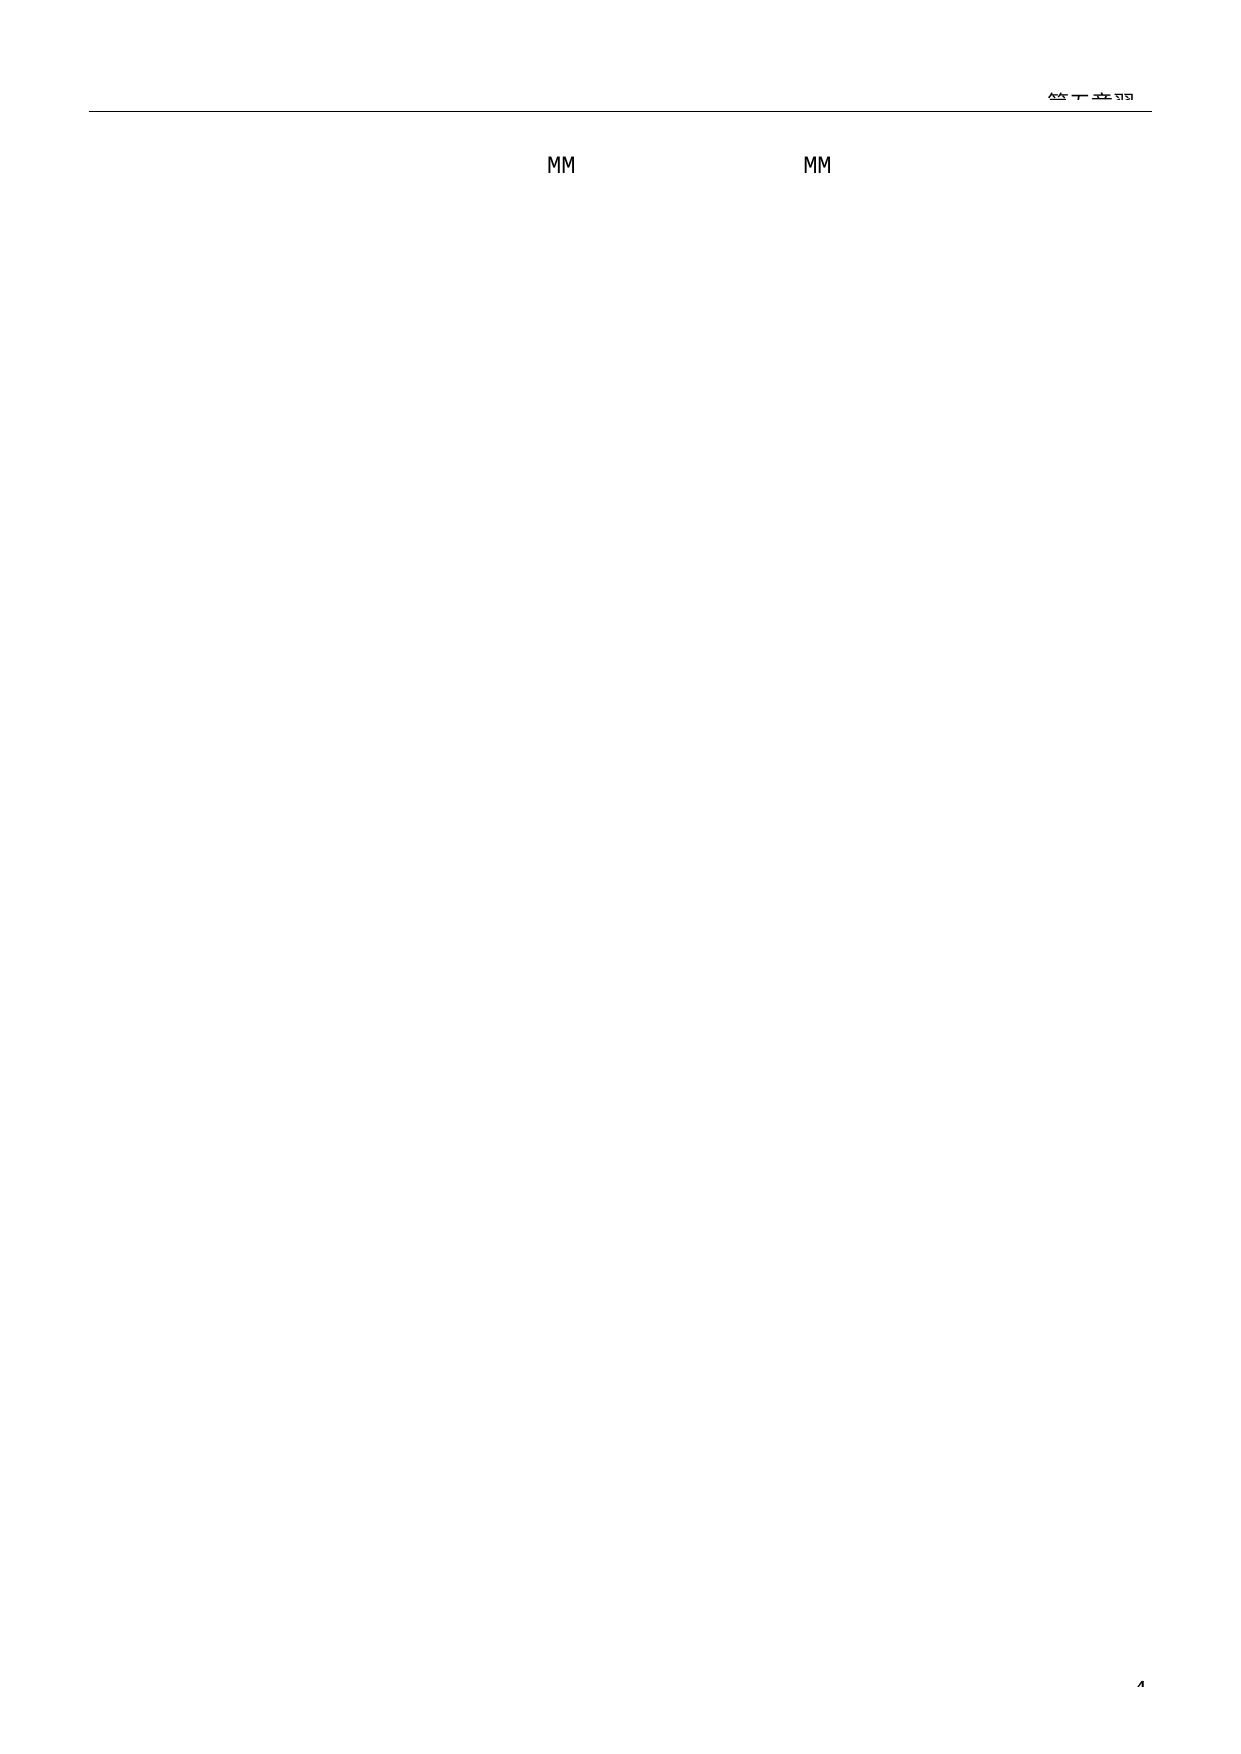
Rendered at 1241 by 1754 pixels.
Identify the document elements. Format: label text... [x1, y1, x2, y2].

text MM MM [547, 152, 1176, 179]
